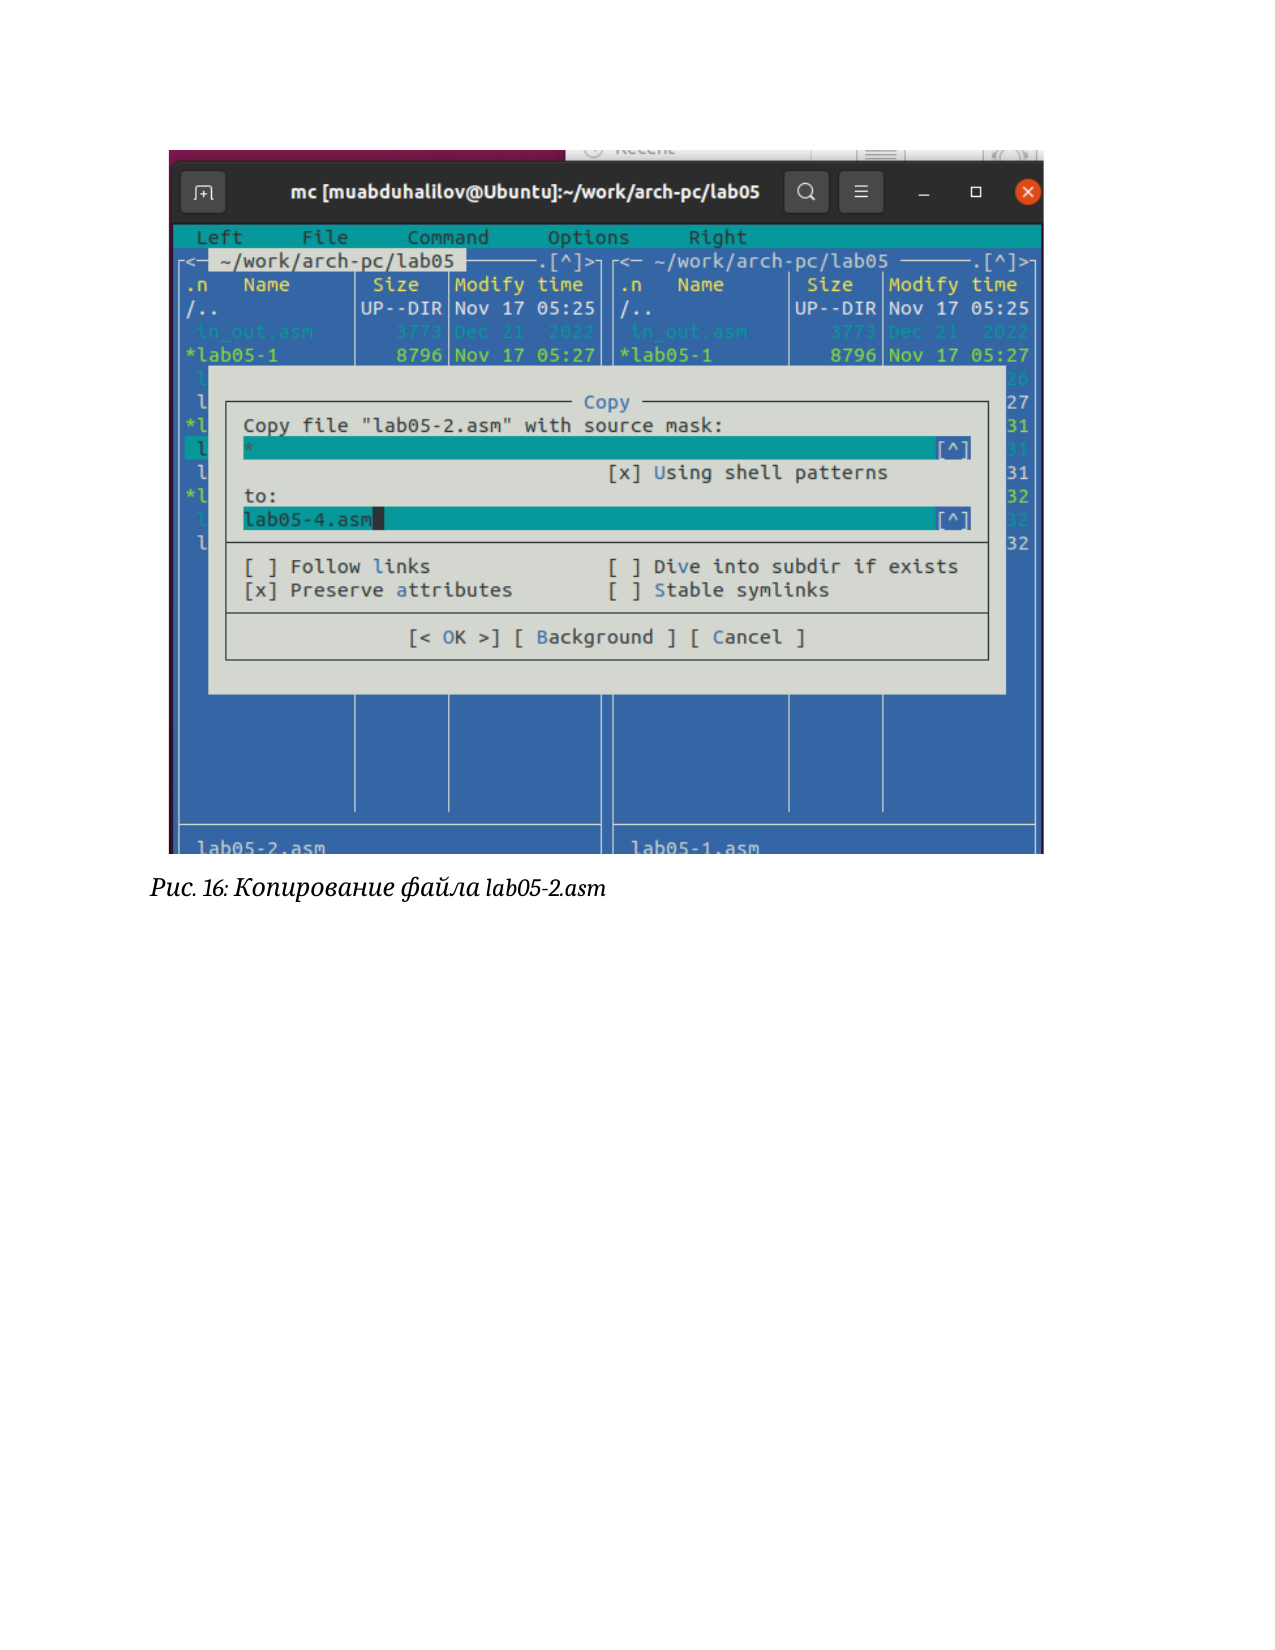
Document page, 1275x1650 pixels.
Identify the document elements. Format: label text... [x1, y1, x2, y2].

picture [168, 150, 1044, 854]
text Рис. 16: Копирование файла lab05-2.asm [150, 874, 1125, 903]
